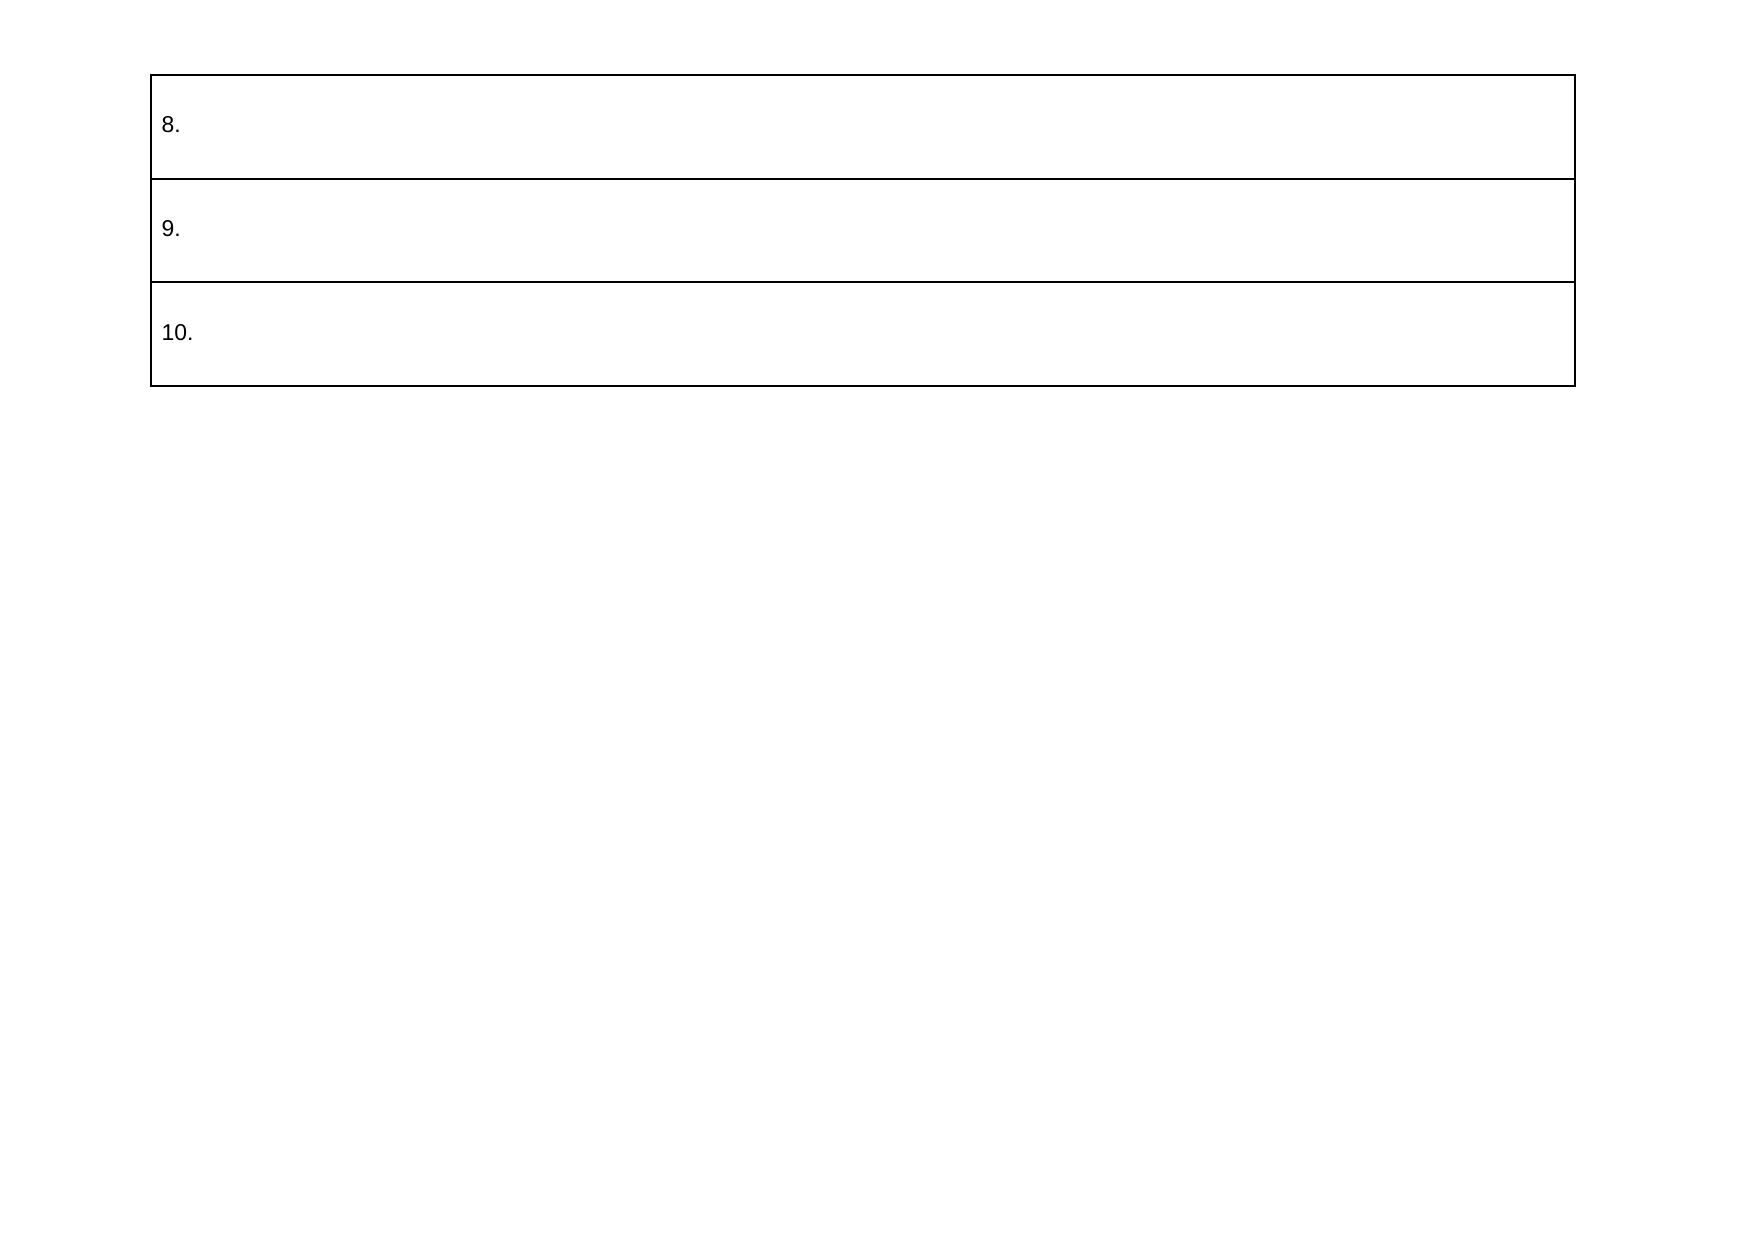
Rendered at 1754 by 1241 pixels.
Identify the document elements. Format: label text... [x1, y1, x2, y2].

table_cell 8. [152, 76, 1574, 177]
table_cell 10. [152, 283, 1574, 385]
table_cell 9. [152, 180, 1574, 281]
